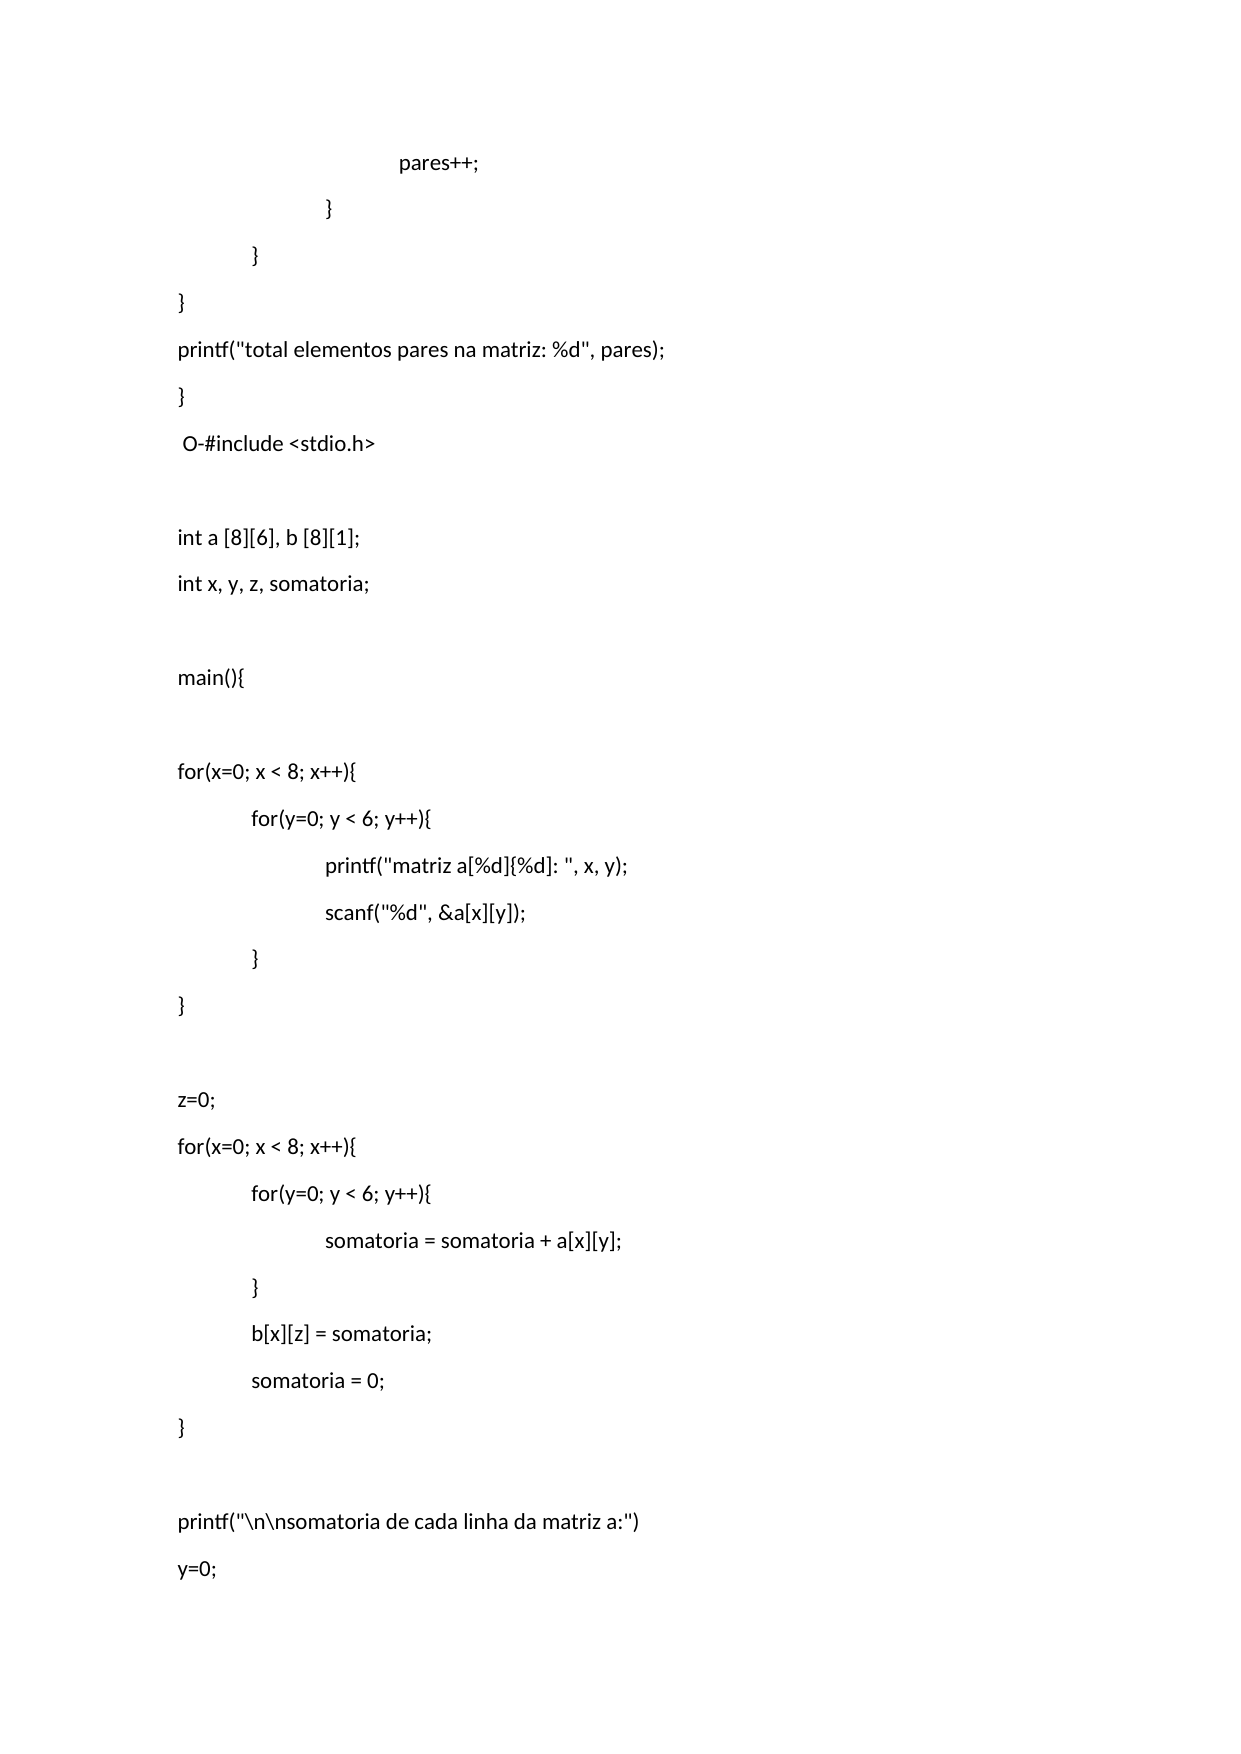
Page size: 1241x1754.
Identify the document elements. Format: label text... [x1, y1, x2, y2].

text scanf("%d", &a[x][y]); [177, 898, 1063, 926]
text } [177, 1413, 1063, 1441]
text for(y=0; y < 6; y++){ [177, 804, 1063, 832]
text b[x][z] = somatoria; [177, 1319, 1063, 1347]
text } [177, 241, 1063, 269]
text pares++; [177, 148, 1063, 176]
text somatoria = somatoria + a[x][y]; [177, 1226, 1063, 1254]
text somatoria = 0; [177, 1366, 1063, 1394]
text } [177, 991, 1063, 1019]
text } [177, 288, 1063, 316]
text z=0; [177, 1085, 1063, 1113]
text } [177, 194, 1063, 222]
text int x, y, z, somatoria; [177, 569, 1063, 597]
text main(){ [177, 663, 1063, 691]
text } [177, 1273, 1063, 1301]
text } [177, 382, 1063, 410]
text y=0; [177, 1554, 1063, 1582]
text printf("total elementos pares na matriz: %d", pares); [177, 335, 1063, 363]
text printf("matriz a[%d]{%d]: ", x, y); [177, 851, 1063, 879]
text for(x=0; x < 8; x++){ [177, 1132, 1063, 1160]
text for(y=0; y < 6; y++){ [177, 1179, 1063, 1207]
text } [177, 944, 1063, 972]
text printf("\n\nsomatoria de cada linha da matriz a:") [177, 1507, 1063, 1535]
text int a [8][6], b [8][1]; [177, 523, 1063, 551]
text for(x=0; x < 8; x++){ [177, 757, 1063, 785]
text O-#include <stdio.h> [177, 429, 1063, 457]
